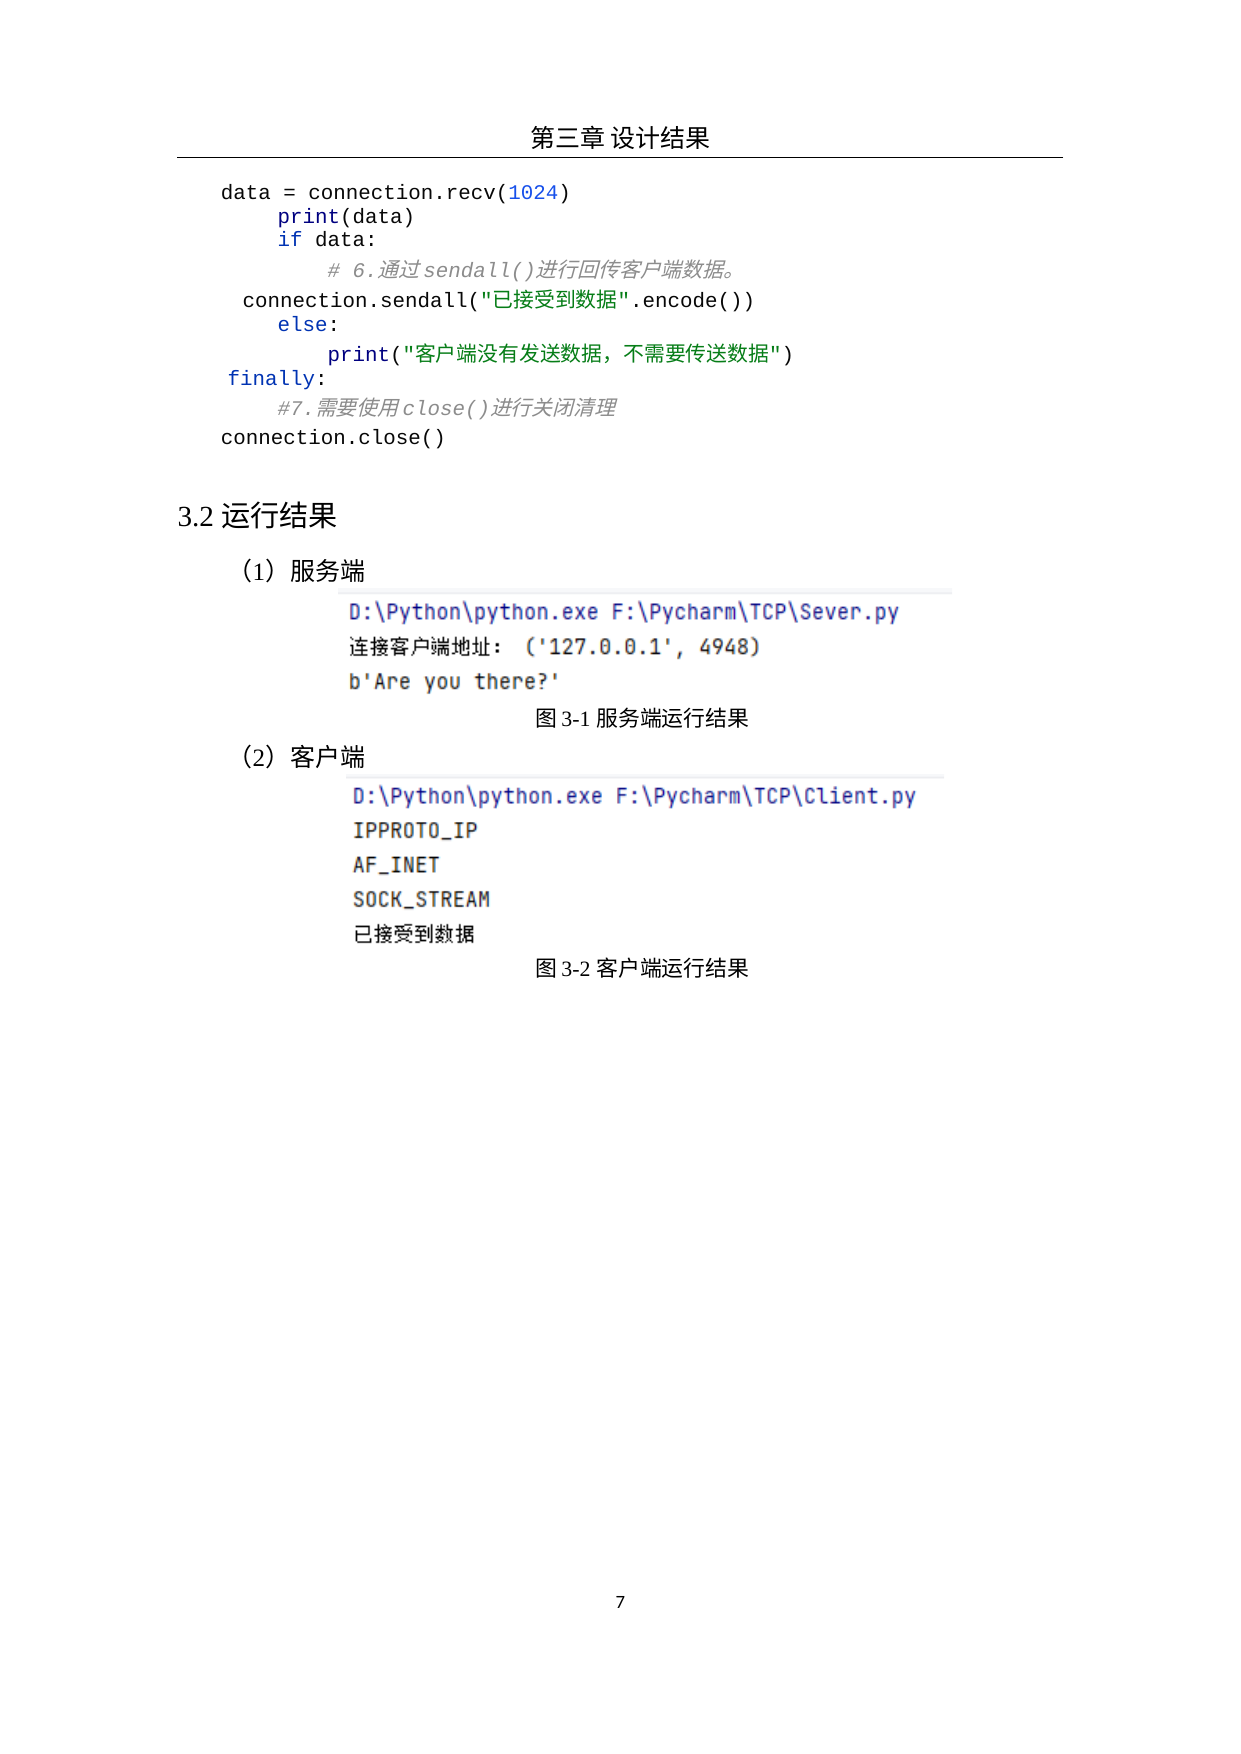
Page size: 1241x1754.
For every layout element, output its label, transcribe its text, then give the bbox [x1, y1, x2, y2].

text （1）服务端 [177, 547, 1063, 589]
text 3.2 运行结果 [177, 492, 1063, 534]
picture [338, 588, 953, 702]
text 图3-1 服务端运行结果 [177, 701, 1063, 733]
text （2）客户端 [177, 733, 1063, 774]
picture [346, 774, 945, 951]
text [177, 177, 1063, 451]
text 图3-2 客户端运行结果 [177, 951, 1063, 983]
